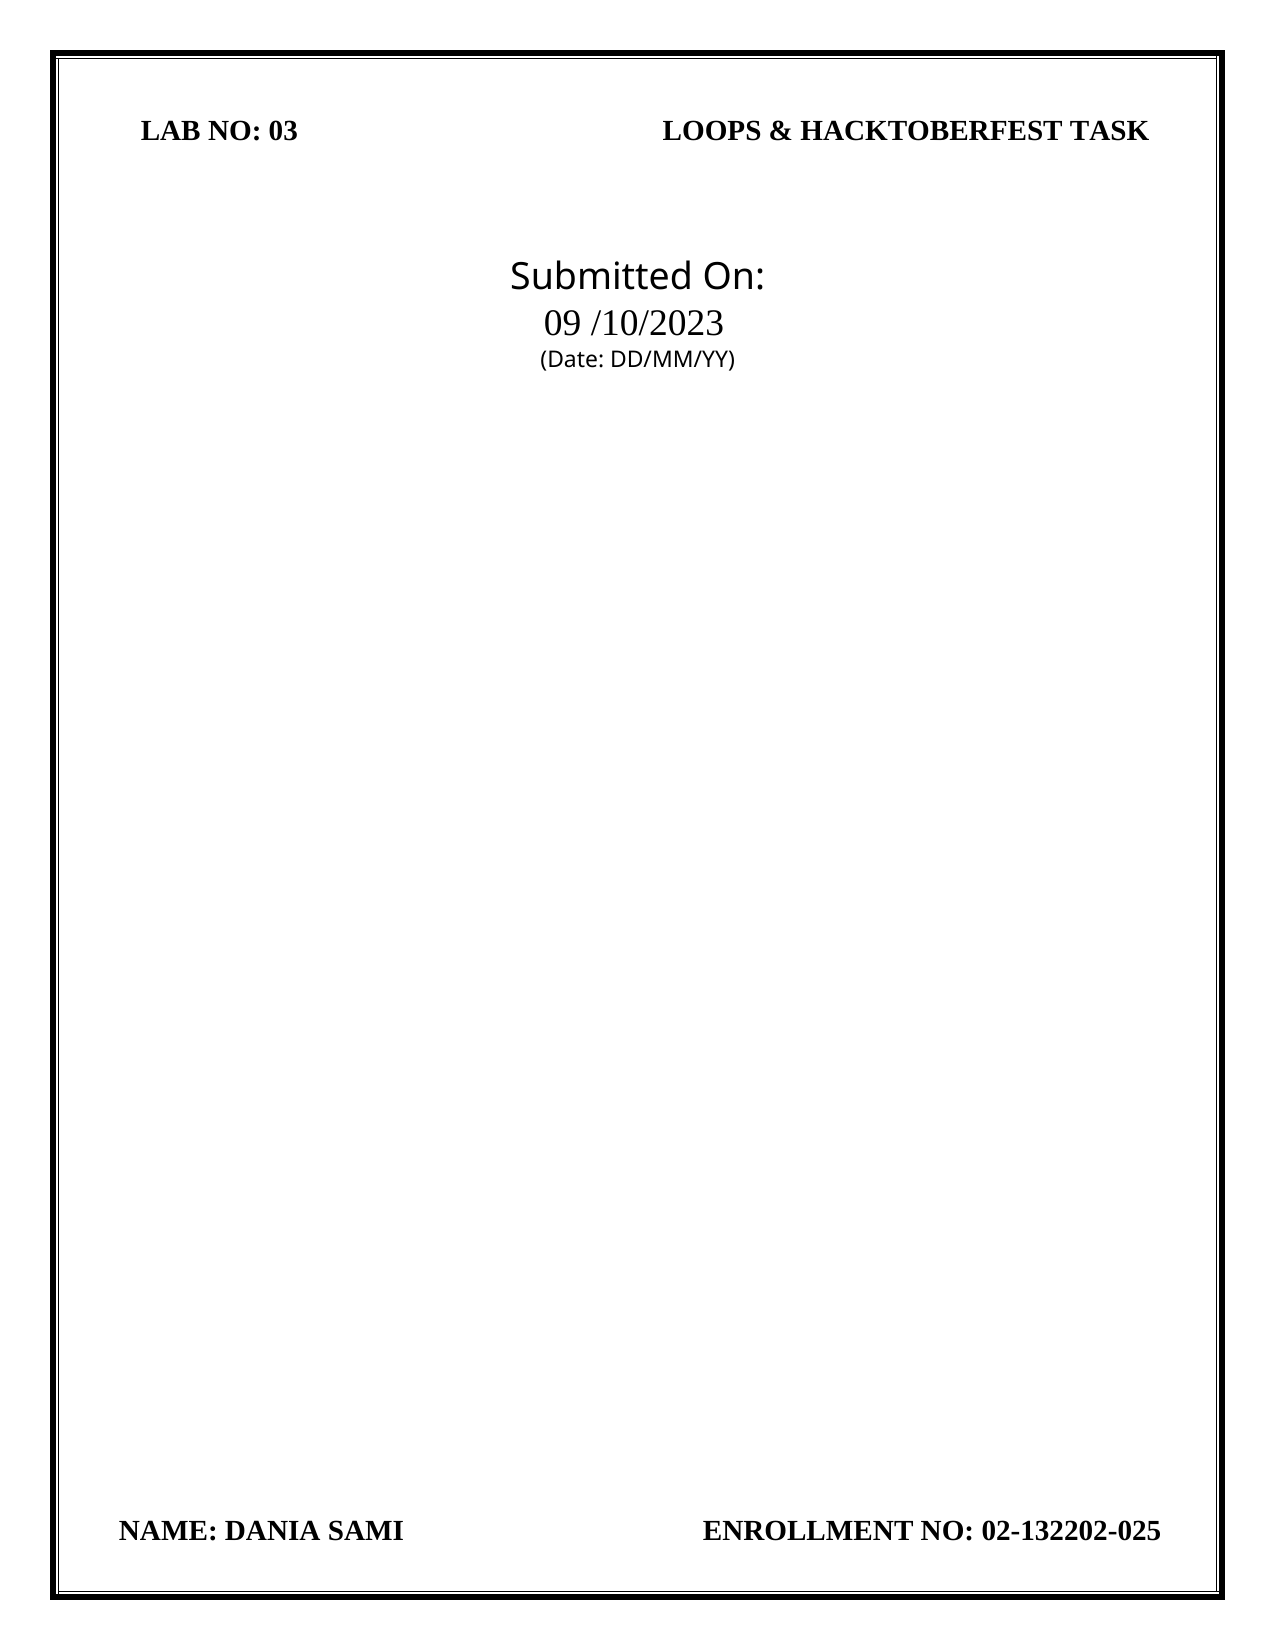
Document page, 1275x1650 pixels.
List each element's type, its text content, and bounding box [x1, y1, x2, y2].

text Submitted On: [75, 249, 1200, 300]
text (Date: DD/MM/YY) [75, 343, 1200, 374]
text 09 /10/2023 [75, 300, 1200, 343]
